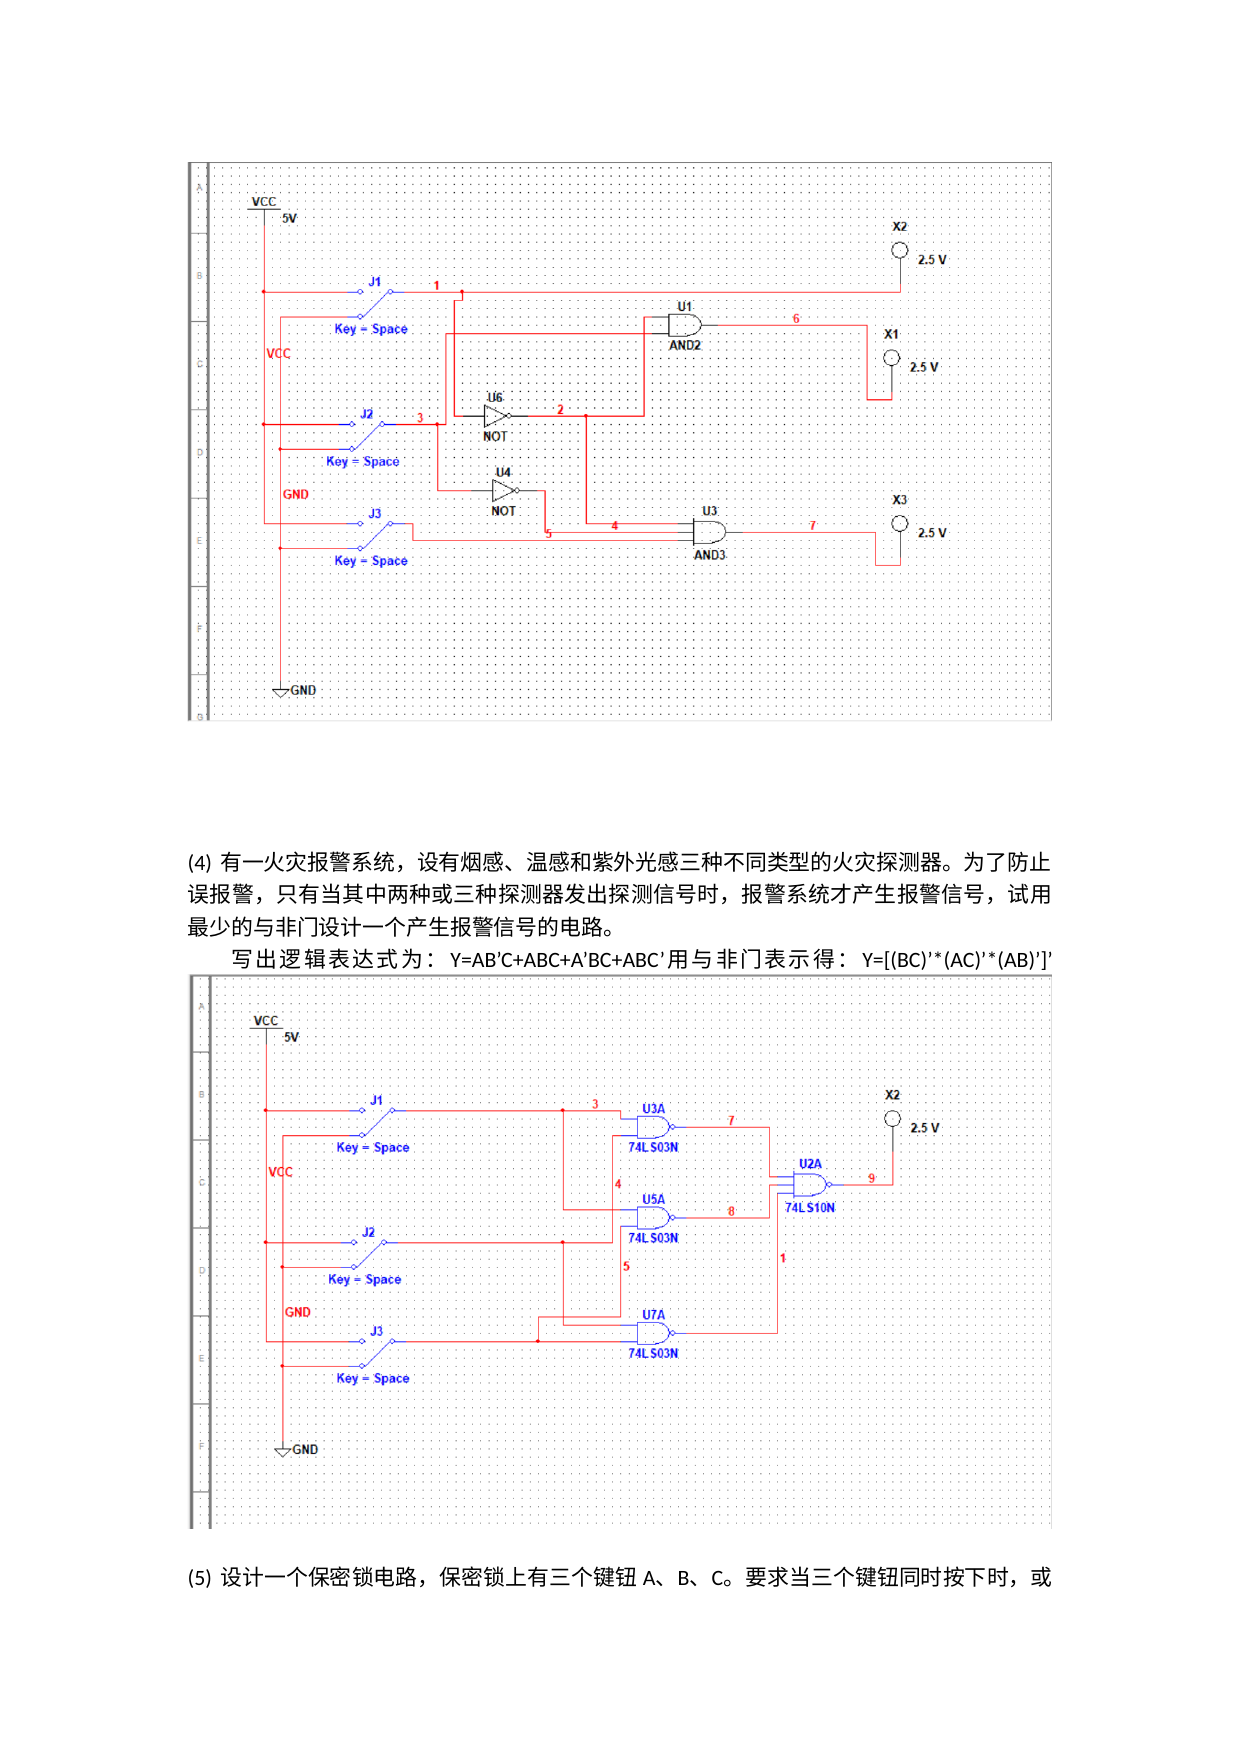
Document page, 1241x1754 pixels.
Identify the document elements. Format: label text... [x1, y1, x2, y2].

picture [187, 974, 1052, 1529]
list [187, 1559, 1053, 1592]
picture [187, 162, 1052, 722]
list 有一火灾报警系统，设有烟感、温感和紫外光感三种不同类型的火灾探测器。为了防止误报警，只有当其中两种或三种探测器发出探测信号时，报警系统才产生报警信号，试用最少的与非门设计一个产生报警信号的电路。 [187, 844, 1053, 942]
